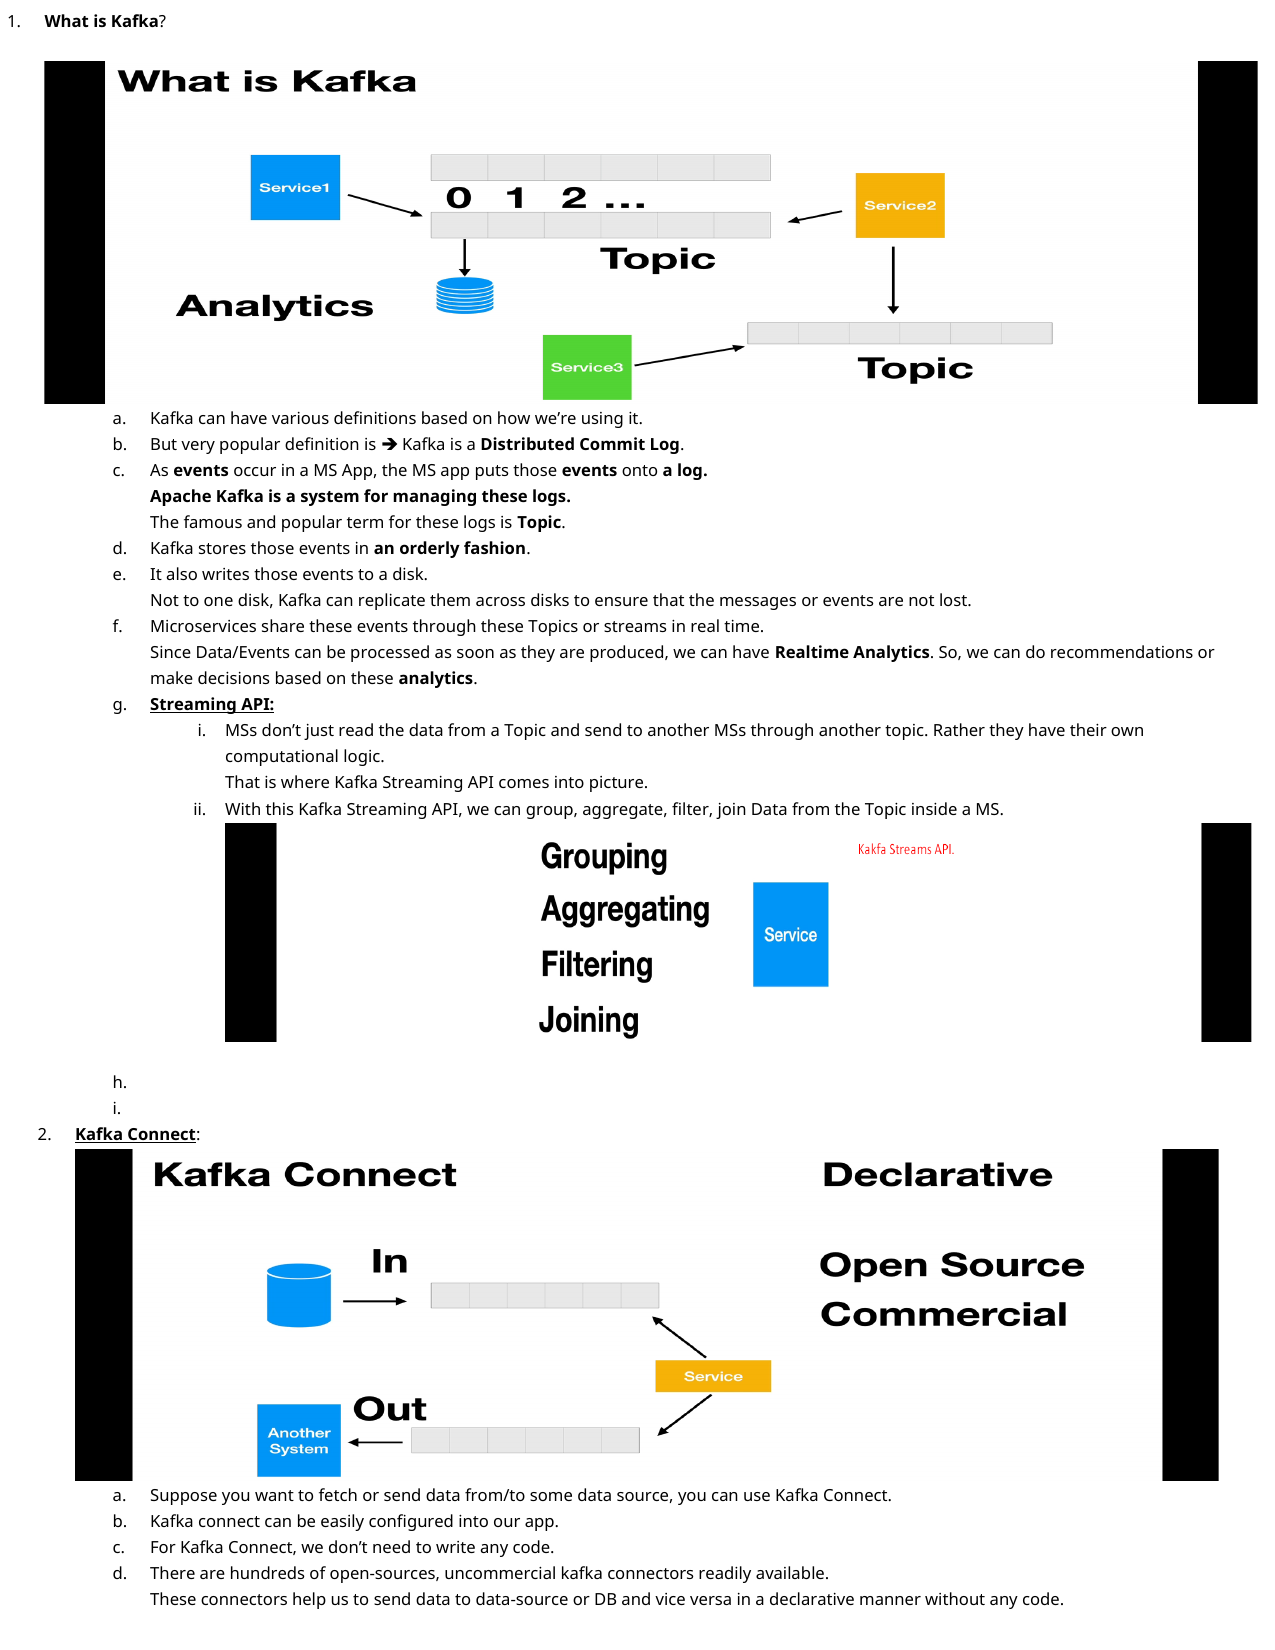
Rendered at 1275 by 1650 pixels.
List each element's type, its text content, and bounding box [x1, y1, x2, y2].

list MSs don’t just read the data from a Topic and send to another MSs through another topic. Rather they have their own computational logic. That is where Kafka Streaming API comes into picture. [206, 719, 1255, 794]
list But very popular definition is Kafka is a Distributed Commit Log. [112, 432, 1255, 455]
list Microservices share these events through these Topics or streams in real time. Since Data/Events can be processed as soon as they are produced, we can have Realtime Analytics. So, we can do recommendations or make decisions based on these analytics. [112, 615, 1255, 689]
list There are hundreds of open-sources, uncommercial kafka connectors readily available. These connectors help us to send data to data-source or DB and vice versa in a declarative manner without any code. [112, 1562, 1255, 1611]
picture [75, 1149, 1219, 1481]
list For Kafka Connect, we don’t need to write any code. [112, 1536, 1255, 1558]
picture [44, 61, 1258, 404]
list Streaming API: [112, 693, 1255, 716]
list Kafka can have various definitions based on how we’re using it. [112, 406, 1255, 429]
list As events occur in a MS App, the MS app puts those events onto a log. Apache Kafka is a system for managing these logs. The famous and popular term for these logs is Topic. [112, 458, 1255, 533]
list It also writes those events to a disk. Not to one disk, Kafka can replicate them across disks to ensure that the messages or events are not lost. [112, 563, 1255, 611]
picture [225, 823, 1252, 1042]
list Suppose you want to fetch or send data from/to some data source, you can use Kafka Connect. [112, 1484, 1255, 1506]
list Kafka stores those events in an orderly fashion. [112, 537, 1255, 559]
list Kafka connect can be easily configured into our app. [112, 1510, 1255, 1532]
